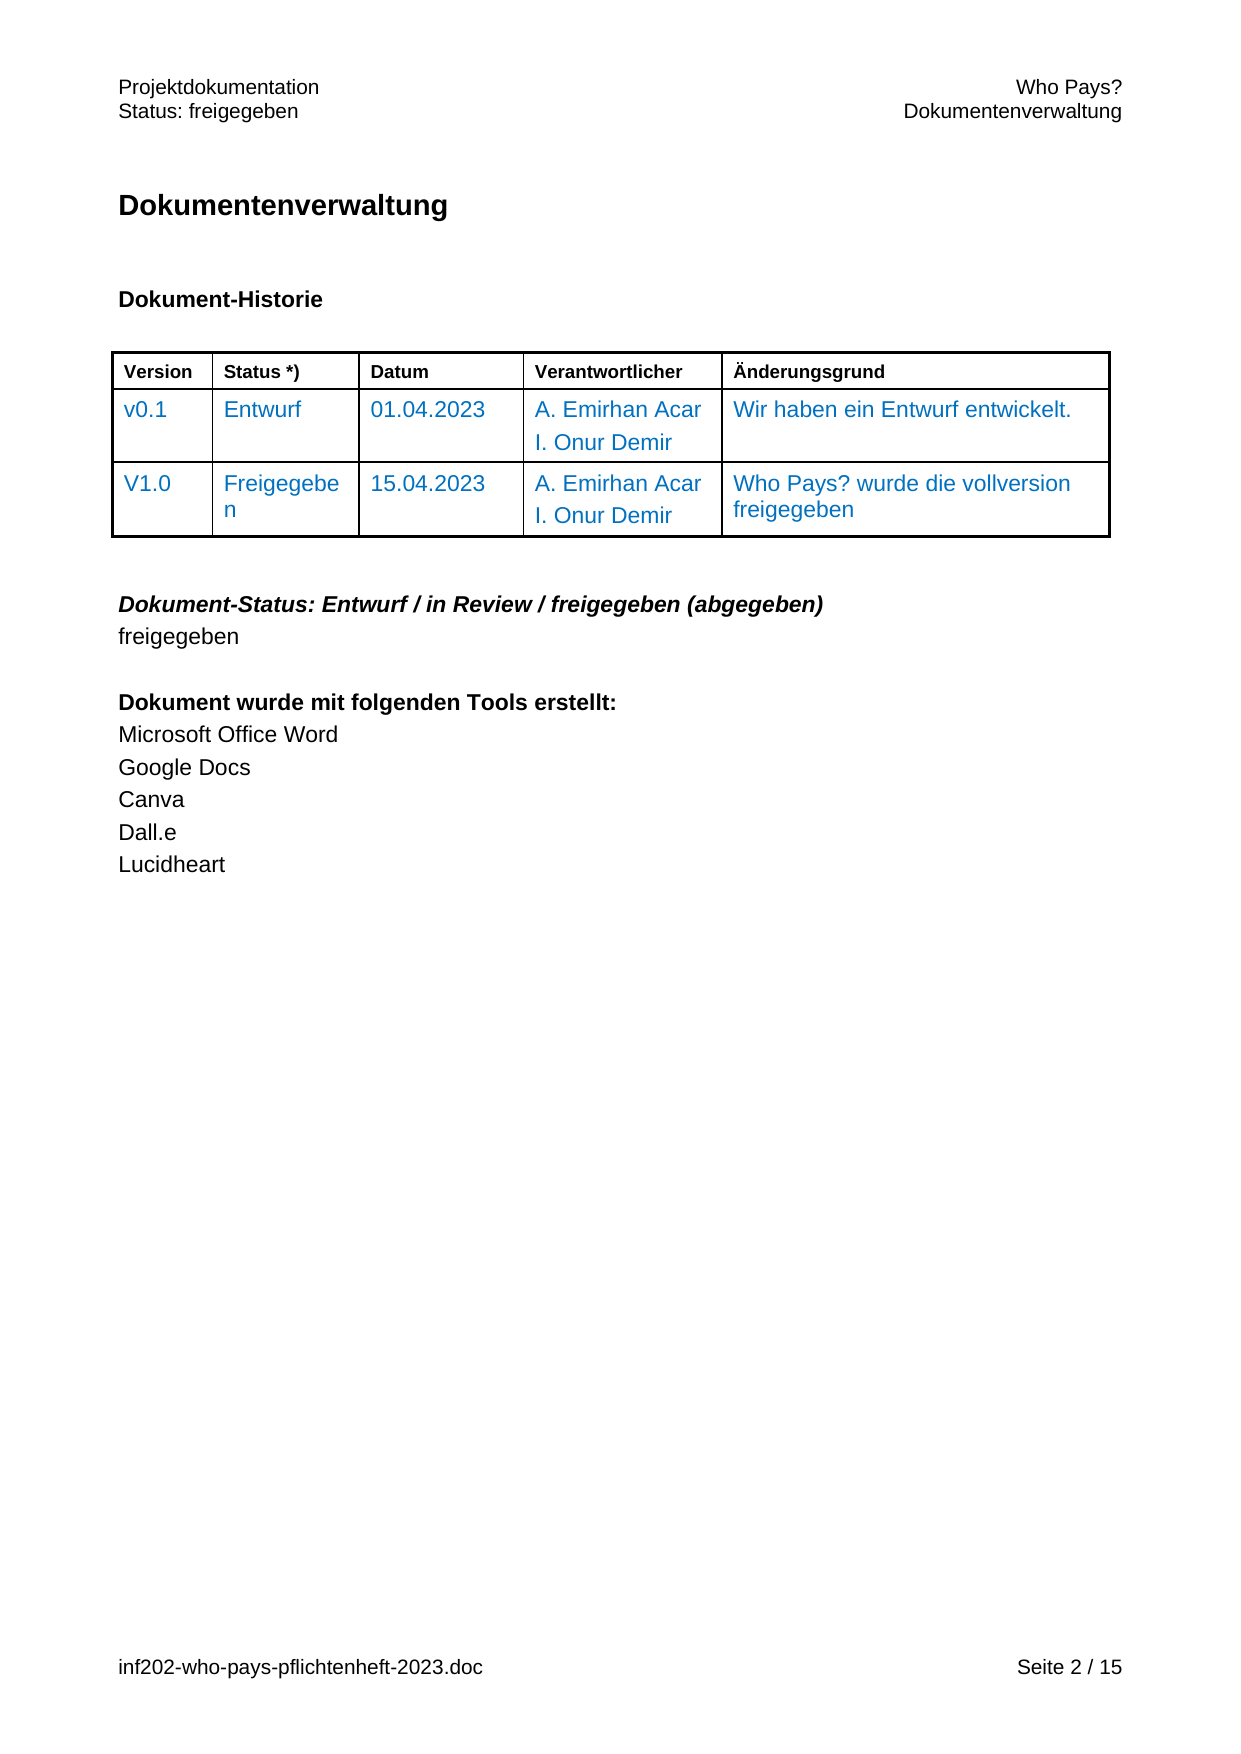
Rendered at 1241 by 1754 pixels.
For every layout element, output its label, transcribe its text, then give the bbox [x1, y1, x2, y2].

text Google Docs [118, 754, 1122, 780]
table_cell Entwurf [213, 390, 358, 461]
text Microsoft Office Word [118, 721, 1122, 747]
text Dall.e [118, 819, 1122, 845]
table_cell A. Emirhan Acar I. Onur Demir [524, 390, 721, 461]
table_cell 15.04.2023 [360, 463, 523, 535]
table_header Datum [360, 354, 523, 388]
table_cell A. Emirhan Acar I. Onur Demir [524, 463, 721, 535]
table_cell v0.1 [114, 390, 212, 461]
text Dokument wurde mit folgenden Tools erstellt: [118, 688, 1122, 715]
table_header Status *) [213, 354, 358, 388]
text Lucidheart [118, 851, 1122, 878]
text Dokument-Status: Entwurf / in Review / freigegeben (abgegeben) [118, 591, 1122, 617]
table_header Verantwortlicher [524, 354, 721, 388]
table_cell Who Pays? wurde die vollversion freigegeben [723, 463, 1108, 535]
table_header Änderungsgrund [723, 354, 1108, 388]
table_cell V1.0 [114, 463, 212, 535]
text freigegeben [118, 623, 1122, 649]
table_cell Wir haben ein Entwurf entwickelt. [723, 390, 1108, 461]
text Canva [118, 786, 1122, 813]
table_header Version [114, 354, 212, 388]
table_cell 01.04.2023 [360, 390, 523, 461]
text Dokument-Historie [118, 286, 1122, 312]
table_cell Freigegeben [213, 463, 358, 535]
text Dokumentenverwaltung [118, 187, 1122, 221]
